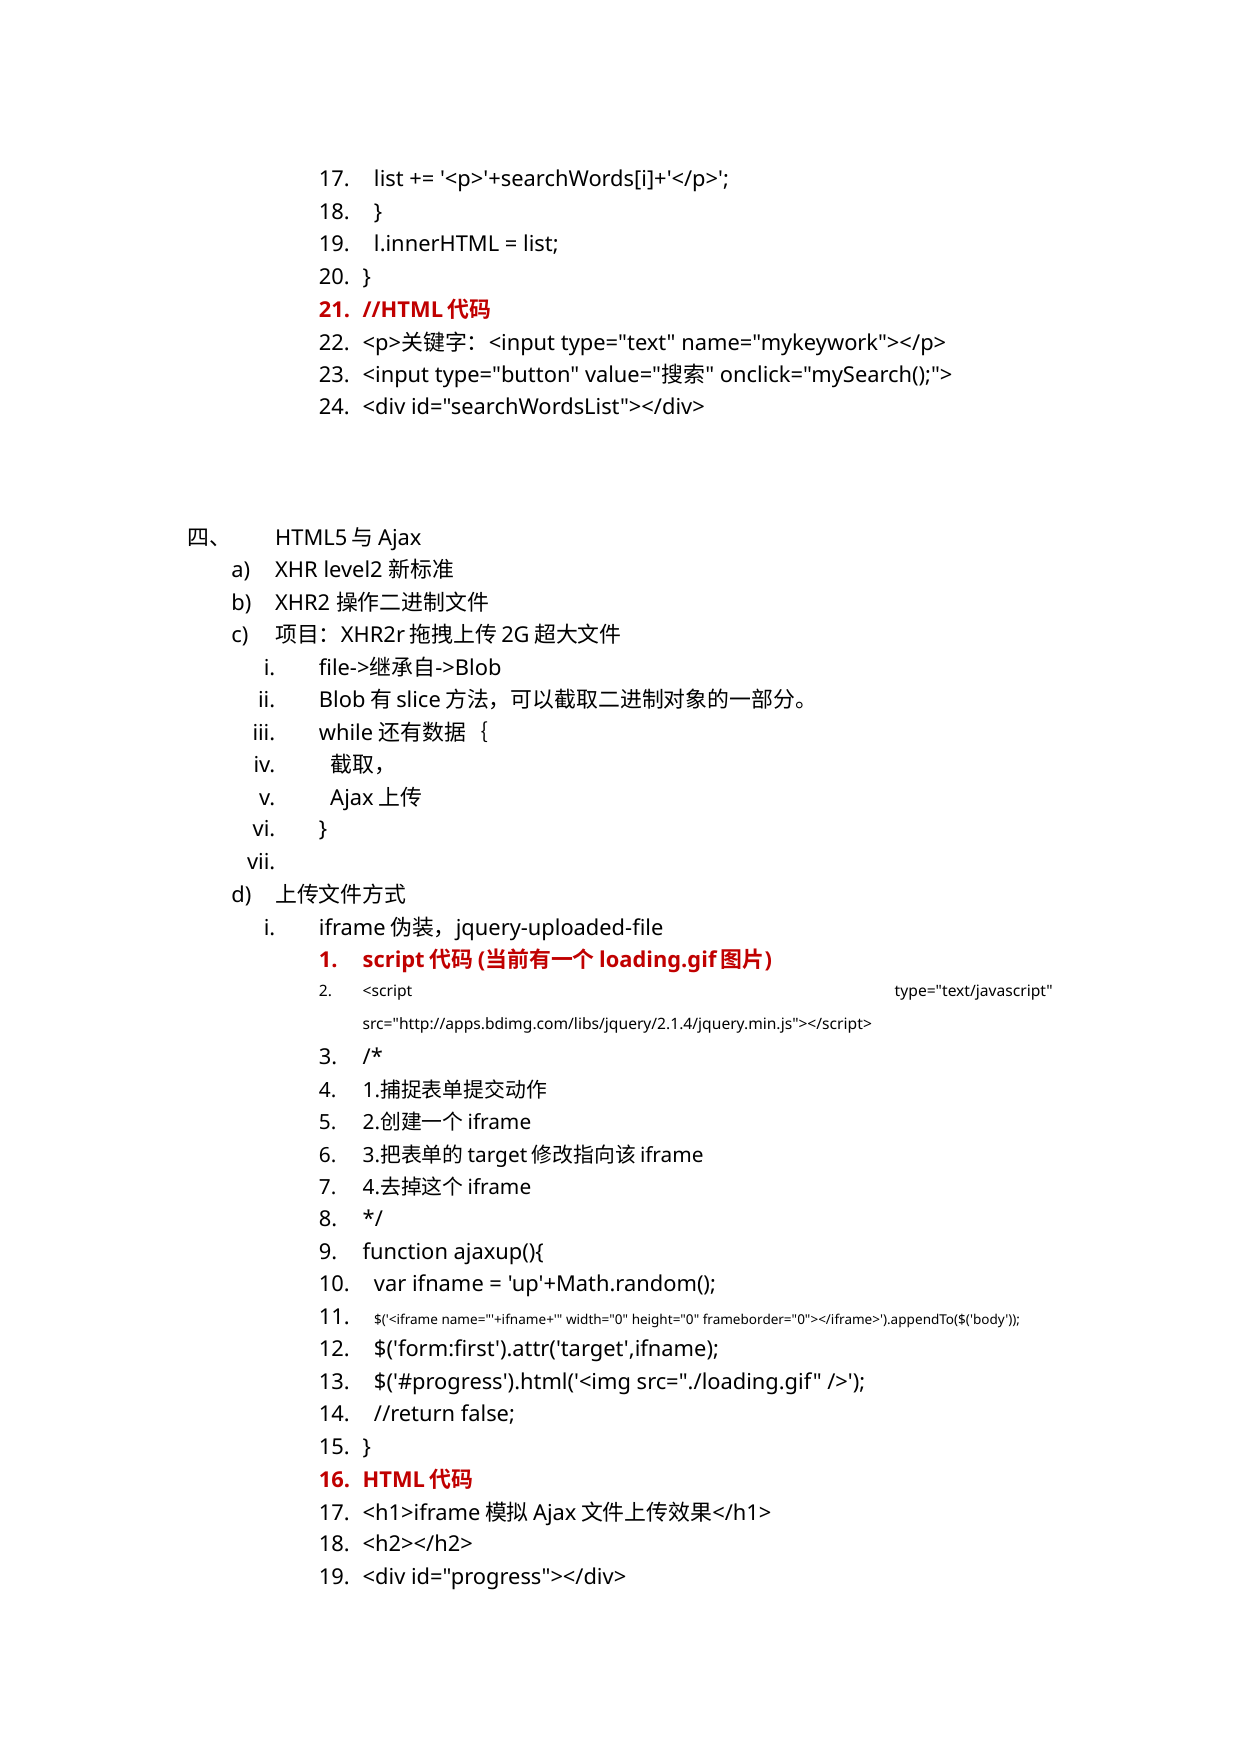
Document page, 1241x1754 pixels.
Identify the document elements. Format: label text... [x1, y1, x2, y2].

list $('form:first').attr('target',ifname); [319, 1332, 1053, 1364]
list 2.创建一个iframe [319, 1104, 1053, 1137]
list HTML5与Ajax [187, 519, 1053, 552]
list <div id="searchWordsList"></div> [319, 389, 1053, 422]
list HTML代码 [319, 1462, 1053, 1494]
list var ifname = 'up'+Math.random(); [319, 1267, 1053, 1299]
list script代码 (当前有一个loading.gif图片) [319, 942, 1053, 974]
list while 还有数据｛ [275, 714, 1053, 747]
list 上传文件方式 [231, 877, 1053, 909]
list <h2></h2> [319, 1527, 1053, 1559]
list 1.捕捉表单提交动作 [319, 1072, 1053, 1104]
list } [275, 812, 1053, 844]
list <script type="text/javascript" src="http://apps.bdimg.com/libs/jquery/2.1.4/jquery.min.js"></script> [319, 974, 1053, 1039]
list } [319, 194, 1053, 227]
list */ [319, 1202, 1053, 1234]
list list += '<p>'+searchWords[i]+'</p>'; [319, 162, 1053, 194]
list 3.把表单的target修改指向该iframe [319, 1137, 1053, 1169]
list <input type="button" value="搜索" onclick="mySearch();"> [319, 357, 1053, 389]
list 截取， [275, 747, 1053, 779]
list <h1>iframe模拟Ajax文件上传效果</h1> [319, 1494, 1053, 1527]
list 项目：XHR2r拖拽上传2G超大文件 [231, 617, 1053, 649]
list //HTML代码 [319, 292, 1053, 324]
list XHR level2 新标准 [231, 552, 1053, 584]
list 4.去掉这个iframe [319, 1169, 1053, 1202]
list Ajax上传 [275, 779, 1053, 812]
list $('<iframe name="'+ifname+'" width="0" height="0" frameborder="0"></iframe>').appendTo($('body')); [319, 1299, 1053, 1332]
list //return false; [319, 1397, 1053, 1429]
list function ajaxup(){ [319, 1234, 1053, 1267]
list } [319, 1429, 1053, 1462]
list /* [319, 1039, 1053, 1072]
list } [319, 259, 1053, 292]
list XHR2 操作二进制文件 [231, 584, 1053, 617]
list iframe伪装，jquery-uploaded-file [275, 909, 1053, 942]
list file->继承自->Blob [275, 649, 1053, 682]
list <p>关键字：<input type="text" name="mykeywork"></p> [319, 324, 1053, 357]
list $('#progress').html('<img src="./loading.gif" />'); [319, 1364, 1053, 1397]
list Blob有slice方法，可以截取二进制对象的一部分。 [275, 682, 1053, 714]
list l.innerHTML = list; [319, 227, 1053, 259]
list <div id="progress"></div> [319, 1559, 1053, 1592]
